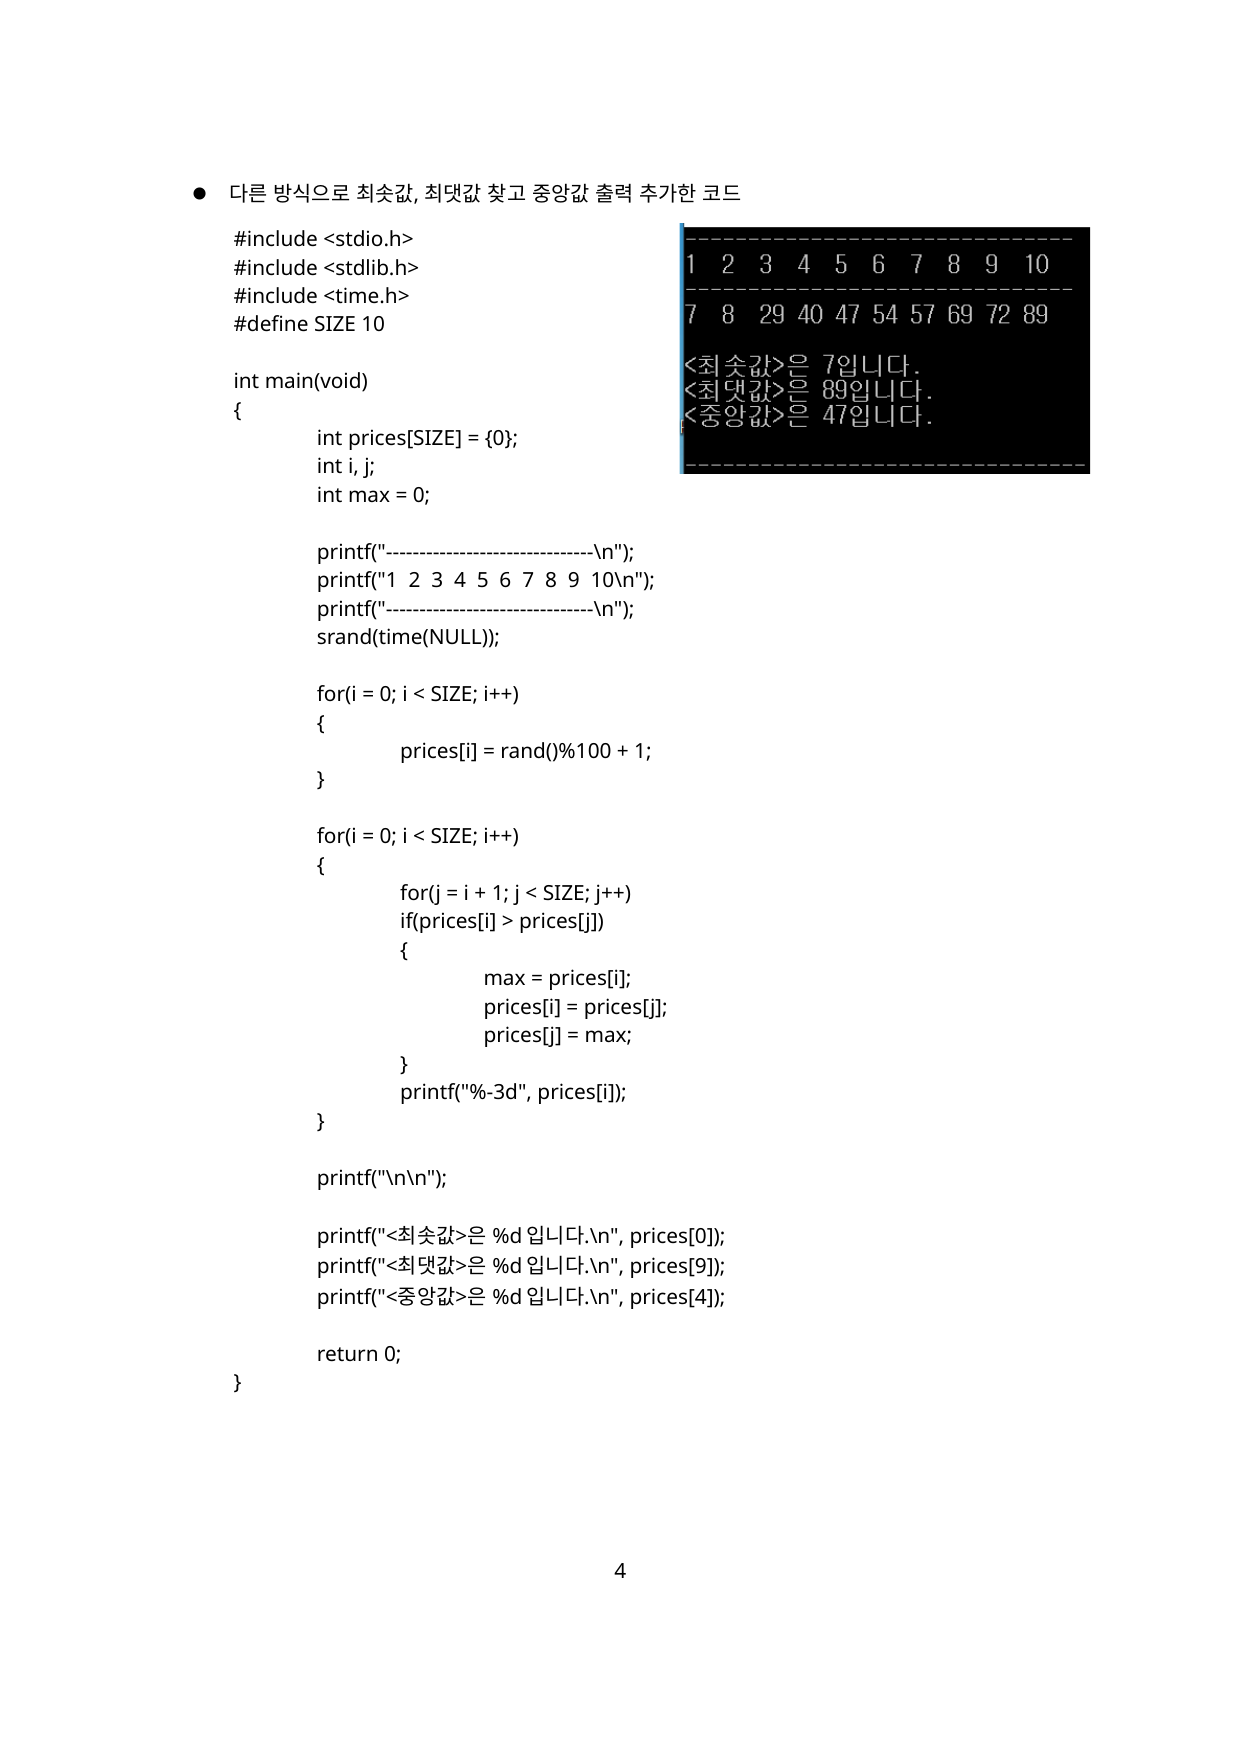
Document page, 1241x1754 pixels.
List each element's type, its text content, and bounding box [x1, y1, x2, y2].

text max = prices[i]; [233, 963, 1090, 992]
picture [679, 223, 1091, 474]
text int prices[SIZE] = {0}; [233, 423, 679, 452]
text } [233, 764, 1090, 793]
text printf("-------------------------------\n"); [233, 594, 1090, 622]
list 다른 방식으로 최솟값, 최댓값 찾고 중앙값 출력 추가한 코드 [192, 177, 1090, 207]
text { [233, 708, 1090, 736]
text int max = 0; [233, 480, 1090, 508]
text #define SIZE 10 [233, 309, 679, 338]
text srand(time(NULL)); [233, 622, 1090, 651]
text { [233, 395, 679, 423]
text printf("<최댓값>은 %d입니다.\n", prices[9]); [233, 1250, 1090, 1280]
text } [233, 1106, 1090, 1134]
text int i, j; [233, 452, 1090, 480]
text { [233, 850, 1090, 878]
text for(i = 0; i < SIZE; i++) [233, 679, 1090, 708]
text int main(void) [233, 366, 679, 395]
text { [233, 935, 1090, 963]
text #include <stdio.h> [233, 224, 679, 253]
text return 0; [233, 1339, 1090, 1367]
text prices[i] = prices[j]; [233, 992, 1090, 1020]
text prices[j] = max; [233, 1020, 1090, 1049]
text printf("<최솟값>은 %d입니다.\n", prices[0]); [233, 1219, 1090, 1250]
text printf("-------------------------------\n"); [233, 537, 1090, 565]
text prices[i] = rand()%100 + 1; [233, 736, 1090, 764]
text printf("1 2 3 4 5 6 7 8 9 10\n"); [233, 565, 1090, 594]
text for(i = 0; i < SIZE; i++) [233, 821, 1090, 850]
text printf("<중앙값>은 %d입니다.\n", prices[4]); [233, 1280, 1090, 1310]
text } [233, 1367, 1090, 1396]
text printf("\n\n"); [233, 1163, 1090, 1191]
text if(prices[i] > prices[j]) [233, 907, 1090, 935]
text #include <time.h> [233, 281, 679, 309]
text printf("%-3d", prices[i]); [233, 1077, 1090, 1106]
text for(j = i + 1; j < SIZE; j++) [233, 878, 1090, 907]
text } [233, 1049, 1090, 1077]
text #include <stdlib.h> [233, 253, 679, 281]
